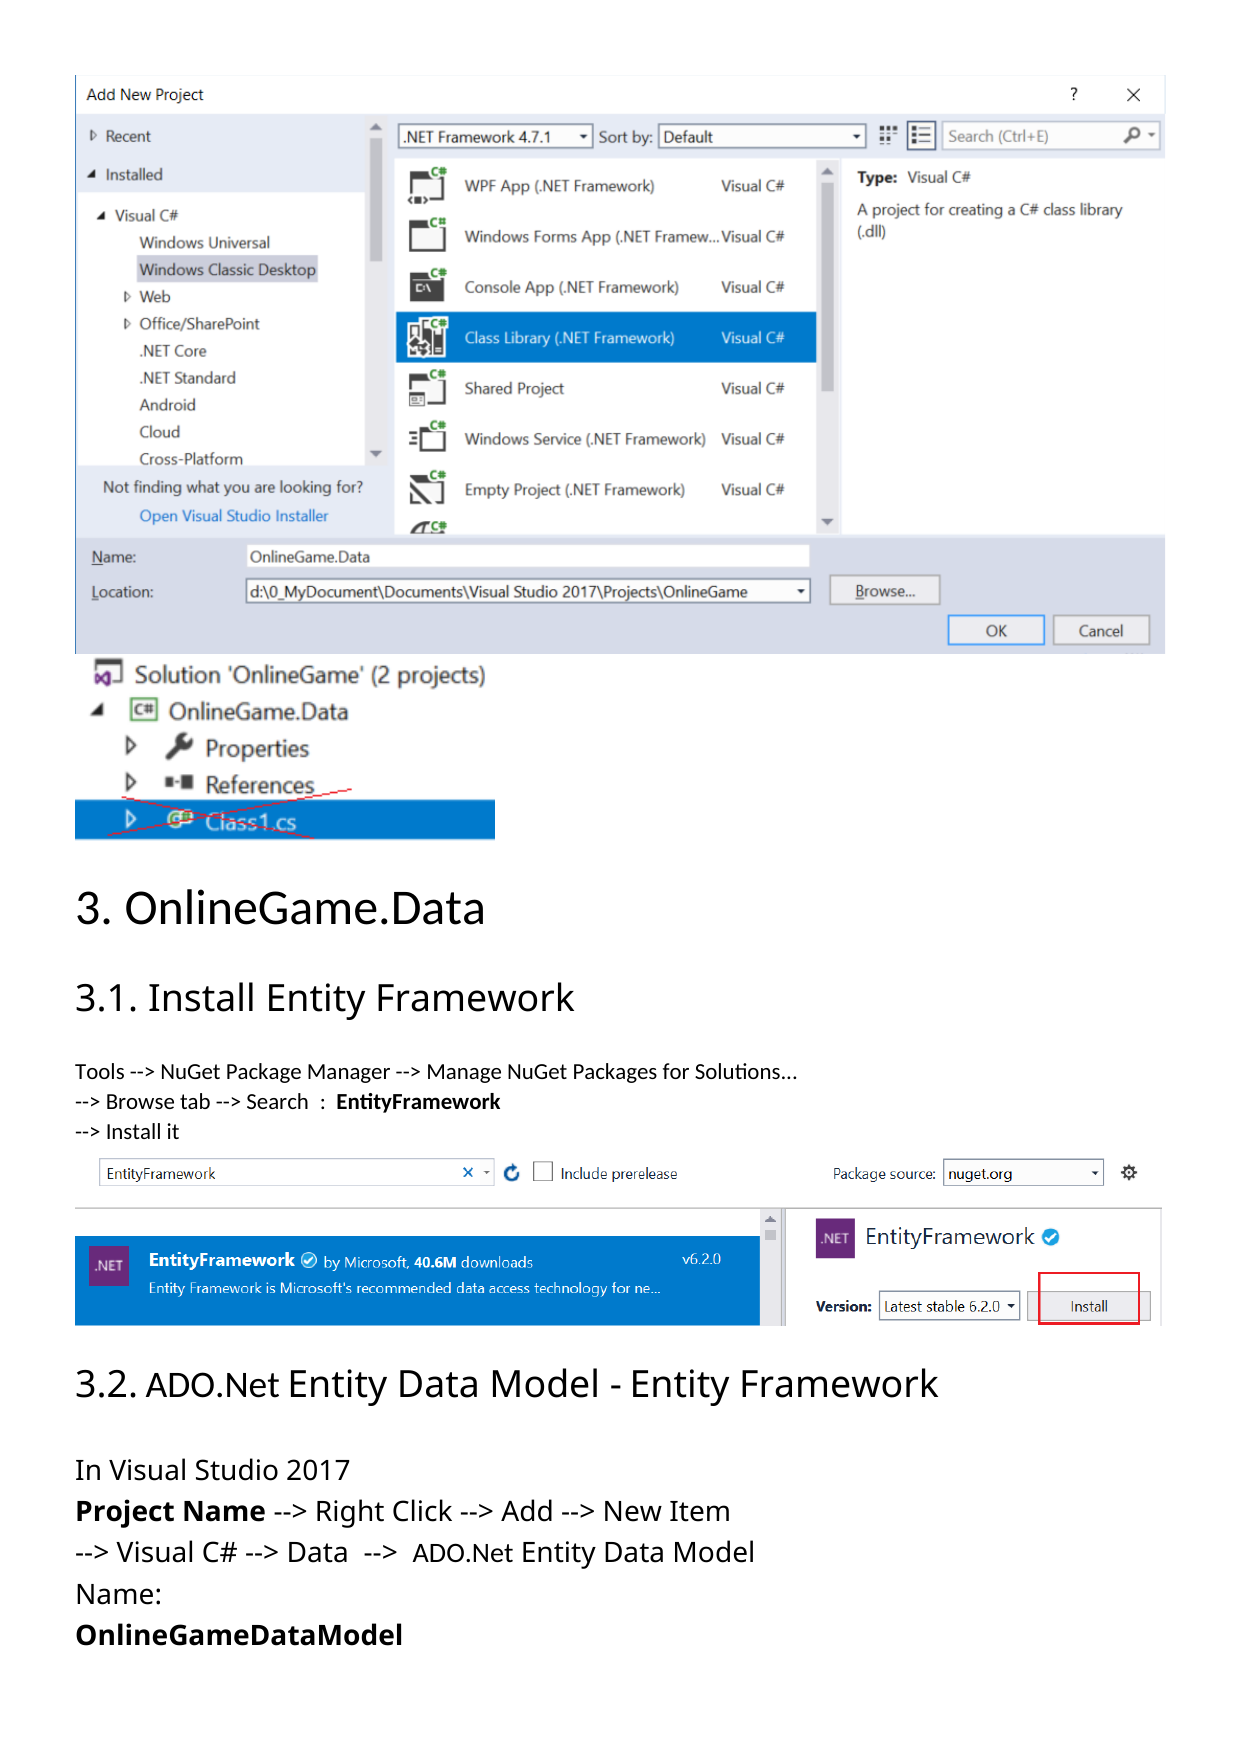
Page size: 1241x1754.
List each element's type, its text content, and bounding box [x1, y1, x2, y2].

text In Visual Studio 2017 [75, 1450, 1165, 1488]
text 3.2. ADO.Net Entity Data Model - Entity Framework [75, 1358, 1165, 1409]
text --> Visual C# --> Data --> ADO.Net Entity Data Model [75, 1533, 1165, 1571]
text 3.1. Install Entity Framework [75, 972, 1165, 1023]
text --> Browse tab --> Search : EntityFramework [75, 1087, 1165, 1115]
text 3. OnlineGame.Data [75, 876, 1165, 937]
picture [75, 1147, 1166, 1326]
text Tools --> NuGet Package Manager --> Manage NuGet Packages for Solutions... [75, 1057, 1165, 1085]
picture [75, 75, 1166, 654]
text Name: [75, 1574, 1165, 1612]
text OnlineGameDataModel [75, 1615, 1165, 1654]
text Project Name --> Right Click --> Add --> New Item [75, 1491, 1165, 1529]
picture [75, 655, 495, 844]
text --> Install it [75, 1117, 1165, 1145]
